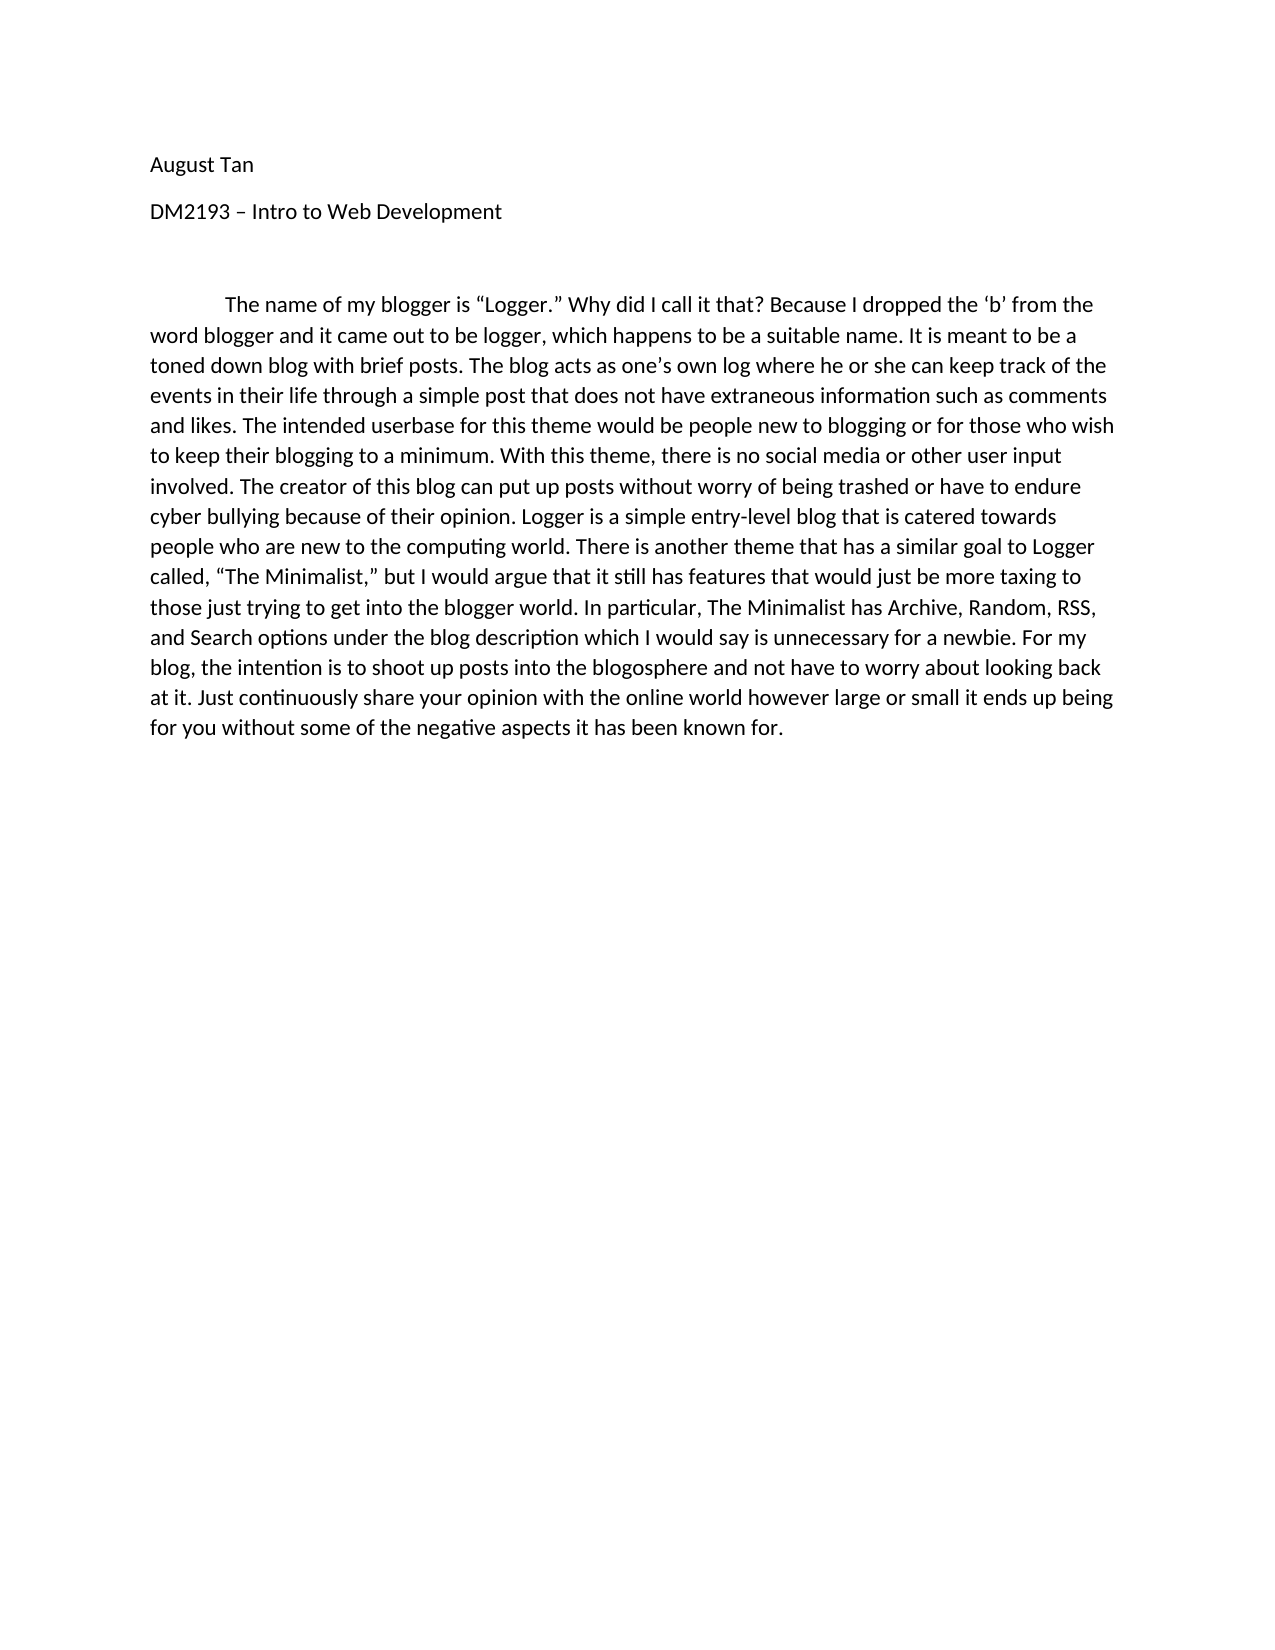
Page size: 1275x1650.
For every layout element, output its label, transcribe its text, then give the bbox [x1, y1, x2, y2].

text August Tan [150, 150, 1125, 178]
text The name of my blogger is “Logger.” Why did I call it that? Because I dropped the ‘b’ from the word blogger and it came out to be logger, which happens to be a suitable name. It is meant to be a toned down blog with brief posts. The blog acts as one’s own log where he or she can keep track of the events in their life through a simple post that does not have extraneous information such as comments and likes. The intended userbase for this theme would be people new to blogging or for those who wish to keep their blogging to a minimum. With this theme, there is no social media or other user input involved. The creator of this blog can put up posts without worry of being trashed or have to endure cyber bullying because of their opinion. Logger is a simple entry-level blog that is catered towards people who are new to the computing world. There is another theme that has a similar goal to Logger called, “The Minimalist,” but I would argue that it still has features that would just be more taxing to those just trying to get into the blogger world. In particular, The Minimalist has Archive, Random, RSS, and Search options under the blog description which I would say is unnecessary for a newbie. For my blog, the intention is to shoot up posts into the blogosphere and not have to worry about looking back at it. Just continuously share your opinion with the online world however large or small it ends up being for you without some of the negative aspects it has been known for. [150, 291, 1125, 742]
text DM2193 – Intro to Web Development [150, 197, 1125, 225]
